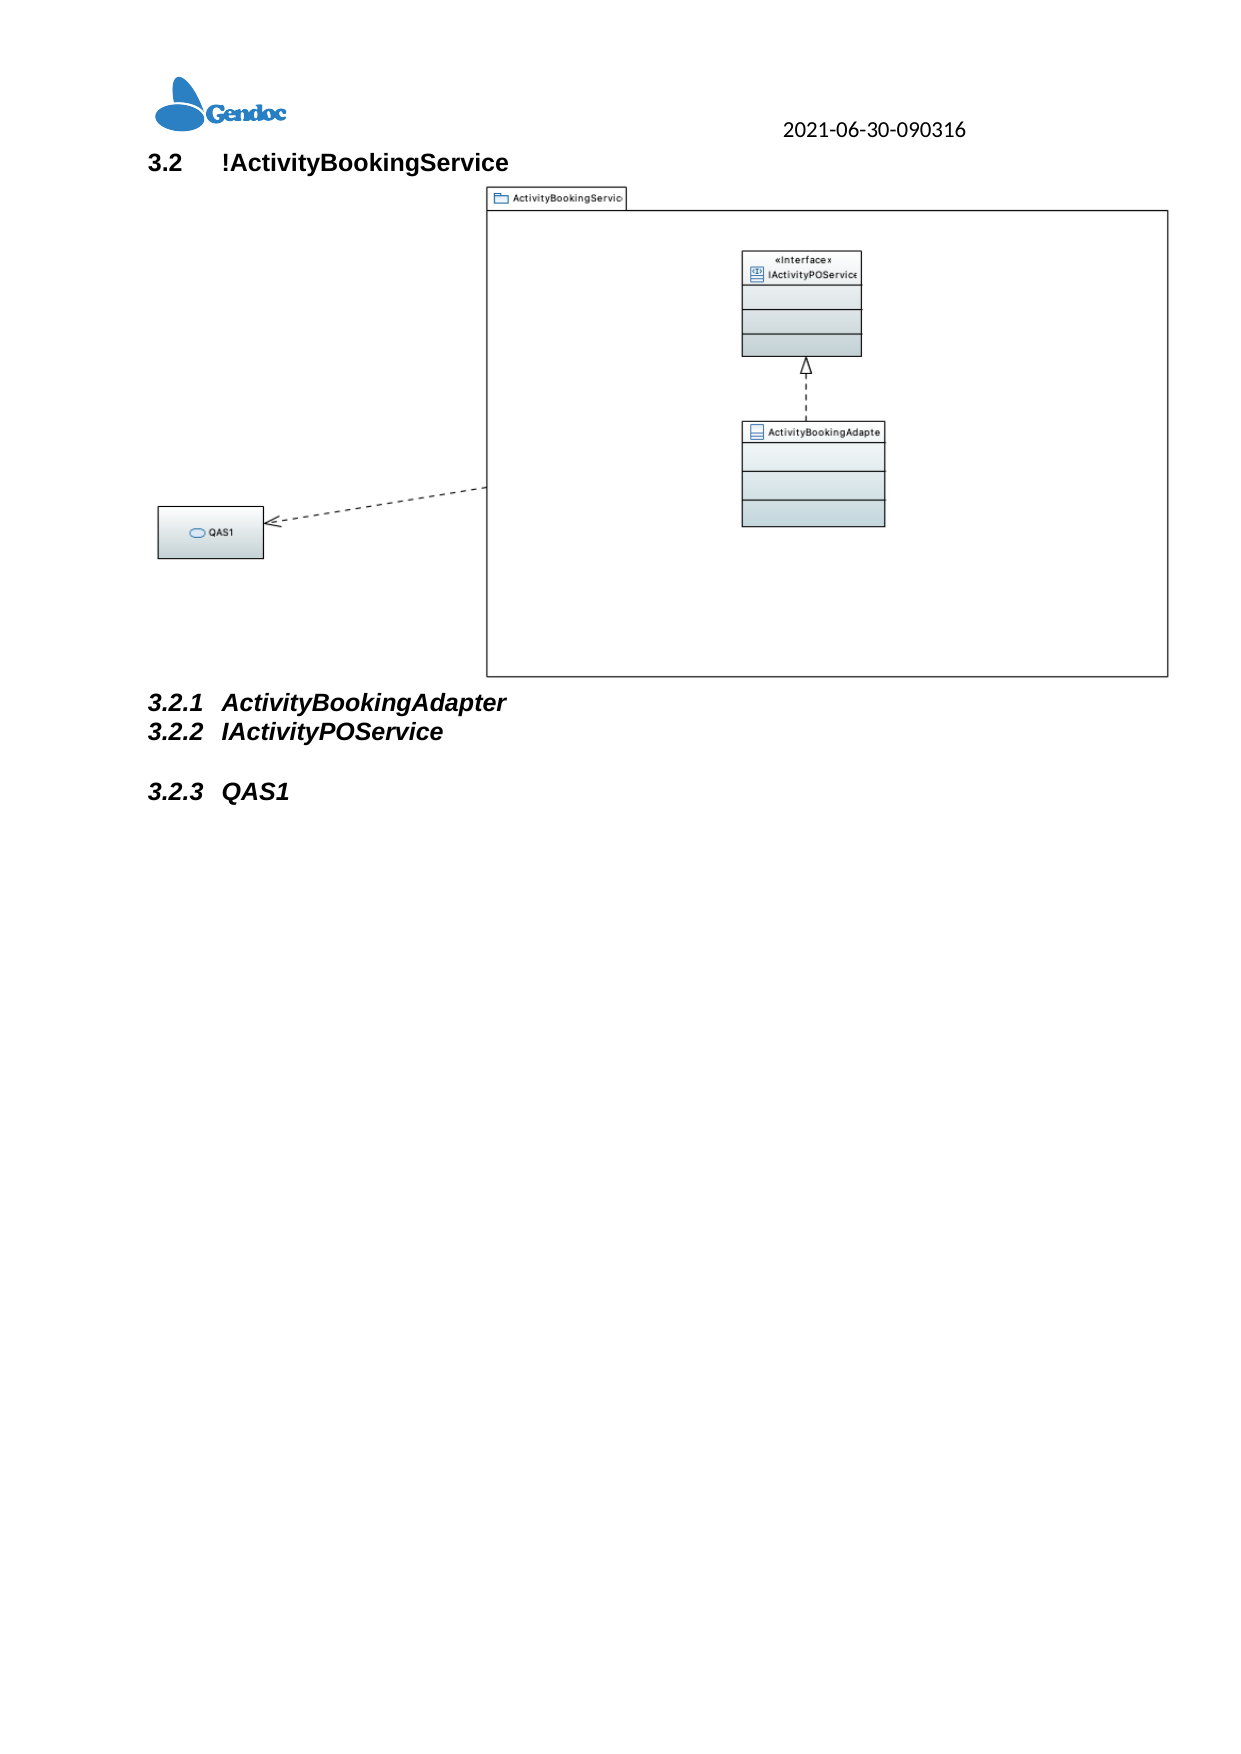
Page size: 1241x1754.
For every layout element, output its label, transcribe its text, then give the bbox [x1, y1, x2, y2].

subtitle ActivityBookingAdapter [148, 688, 1093, 716]
picture [147, 176, 1179, 688]
subtitle !ActivityBookingService [148, 148, 1093, 176]
subtitle IActivityPOService [148, 716, 1093, 745]
picture [147, 73, 294, 138]
subtitle QAS1 [148, 777, 1093, 806]
